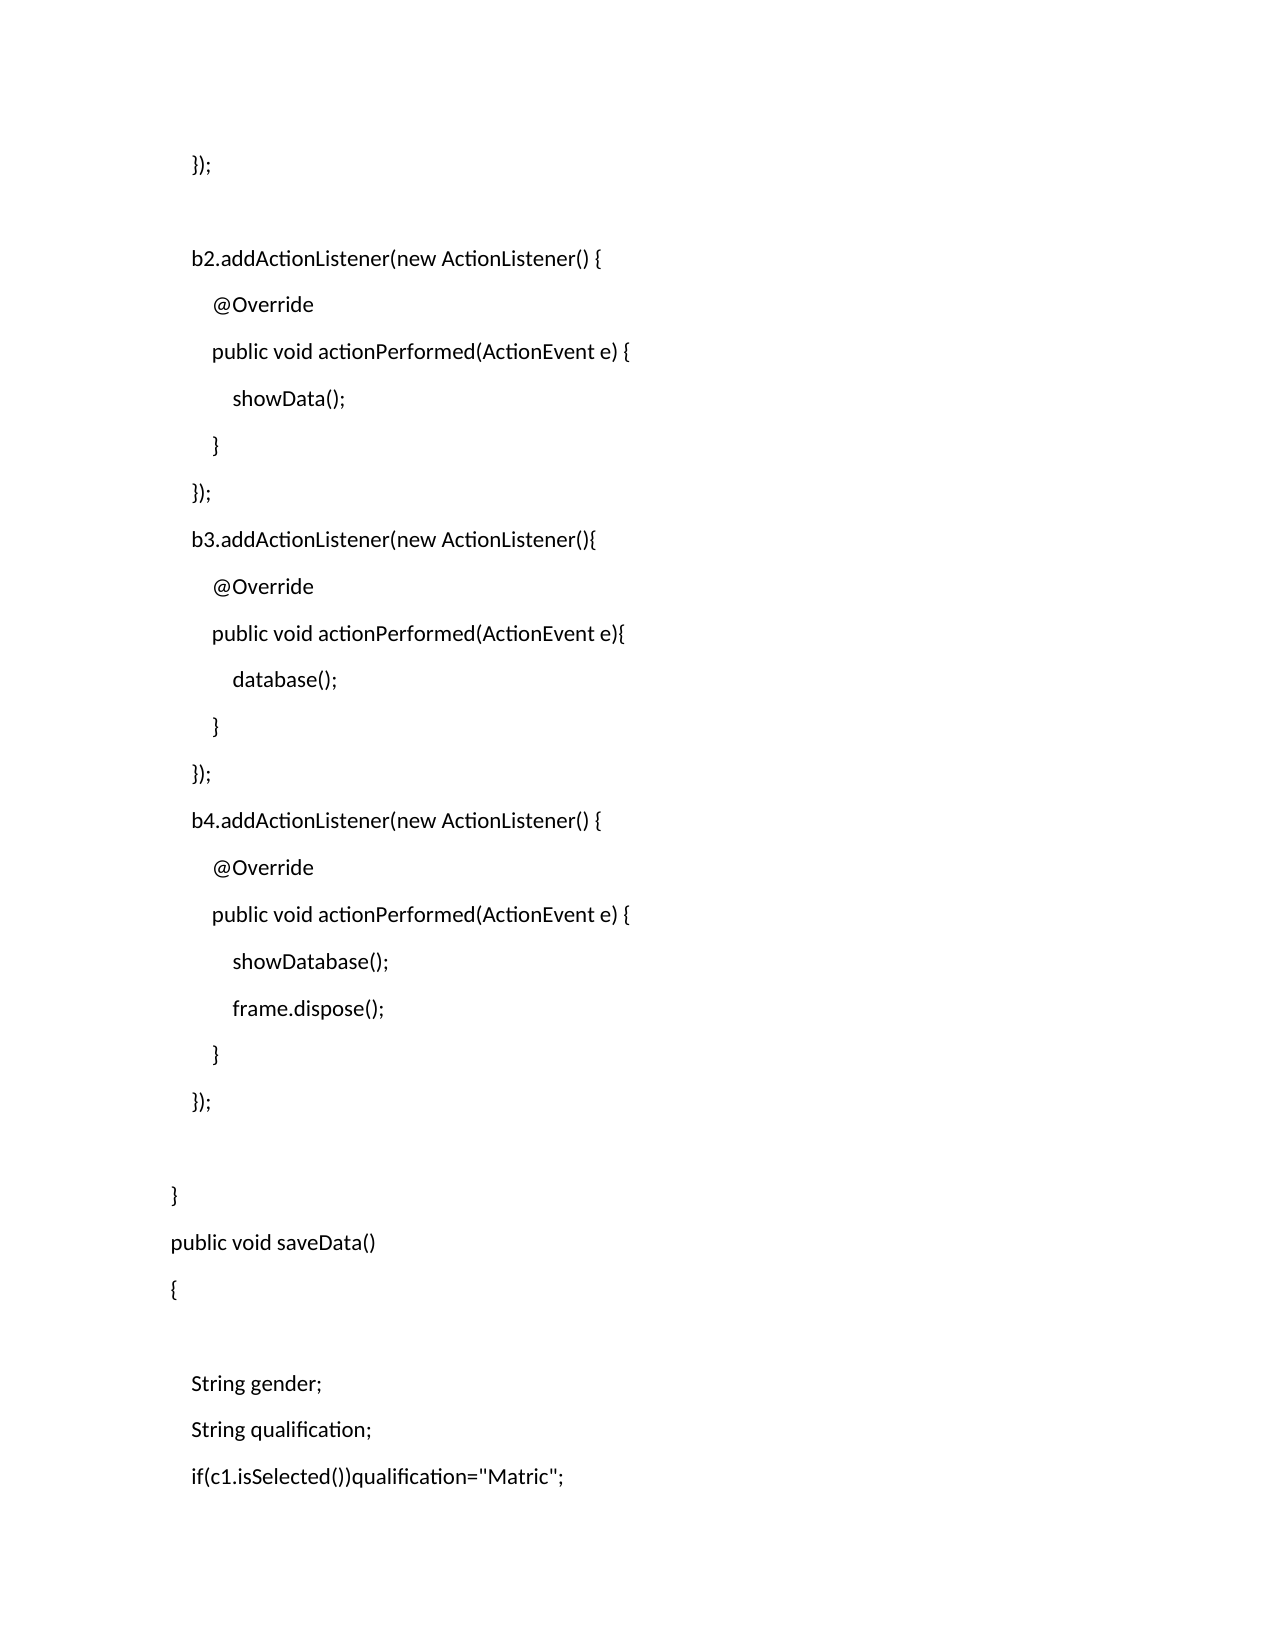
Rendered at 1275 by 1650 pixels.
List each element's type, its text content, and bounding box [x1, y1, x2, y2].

text public void saveData() [150, 1228, 1125, 1256]
text } [150, 1181, 1125, 1209]
text @Override [150, 853, 1125, 881]
text }); [150, 478, 1125, 506]
text b4.addActionListener(new ActionListener() { [150, 806, 1125, 834]
text b3.addActionListener(new ActionListener(){ [150, 525, 1125, 553]
text @Override [150, 572, 1125, 600]
text }); [150, 150, 1125, 178]
text showData(); [150, 384, 1125, 412]
text String qualification; [150, 1416, 1125, 1444]
text }); [150, 759, 1125, 787]
text public void actionPerformed(ActionEvent e) { [150, 900, 1125, 928]
text b2.addActionListener(new ActionListener() { [150, 244, 1125, 272]
text showDatabase(); [150, 947, 1125, 975]
text if(c1.isSelected())qualification="Matric"; [150, 1462, 1125, 1491]
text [150, 337, 1125, 366]
text } [150, 712, 1125, 741]
text String gender; [150, 1369, 1125, 1397]
text } [150, 431, 1125, 459]
text database(); [150, 666, 1125, 694]
text public void actionPerformed(ActionEvent e){ [150, 619, 1125, 647]
text }); [150, 1087, 1125, 1116]
text } [150, 1041, 1125, 1069]
text @Override [150, 291, 1125, 319]
text { [150, 1275, 1125, 1303]
text frame.dispose(); [150, 994, 1125, 1022]
